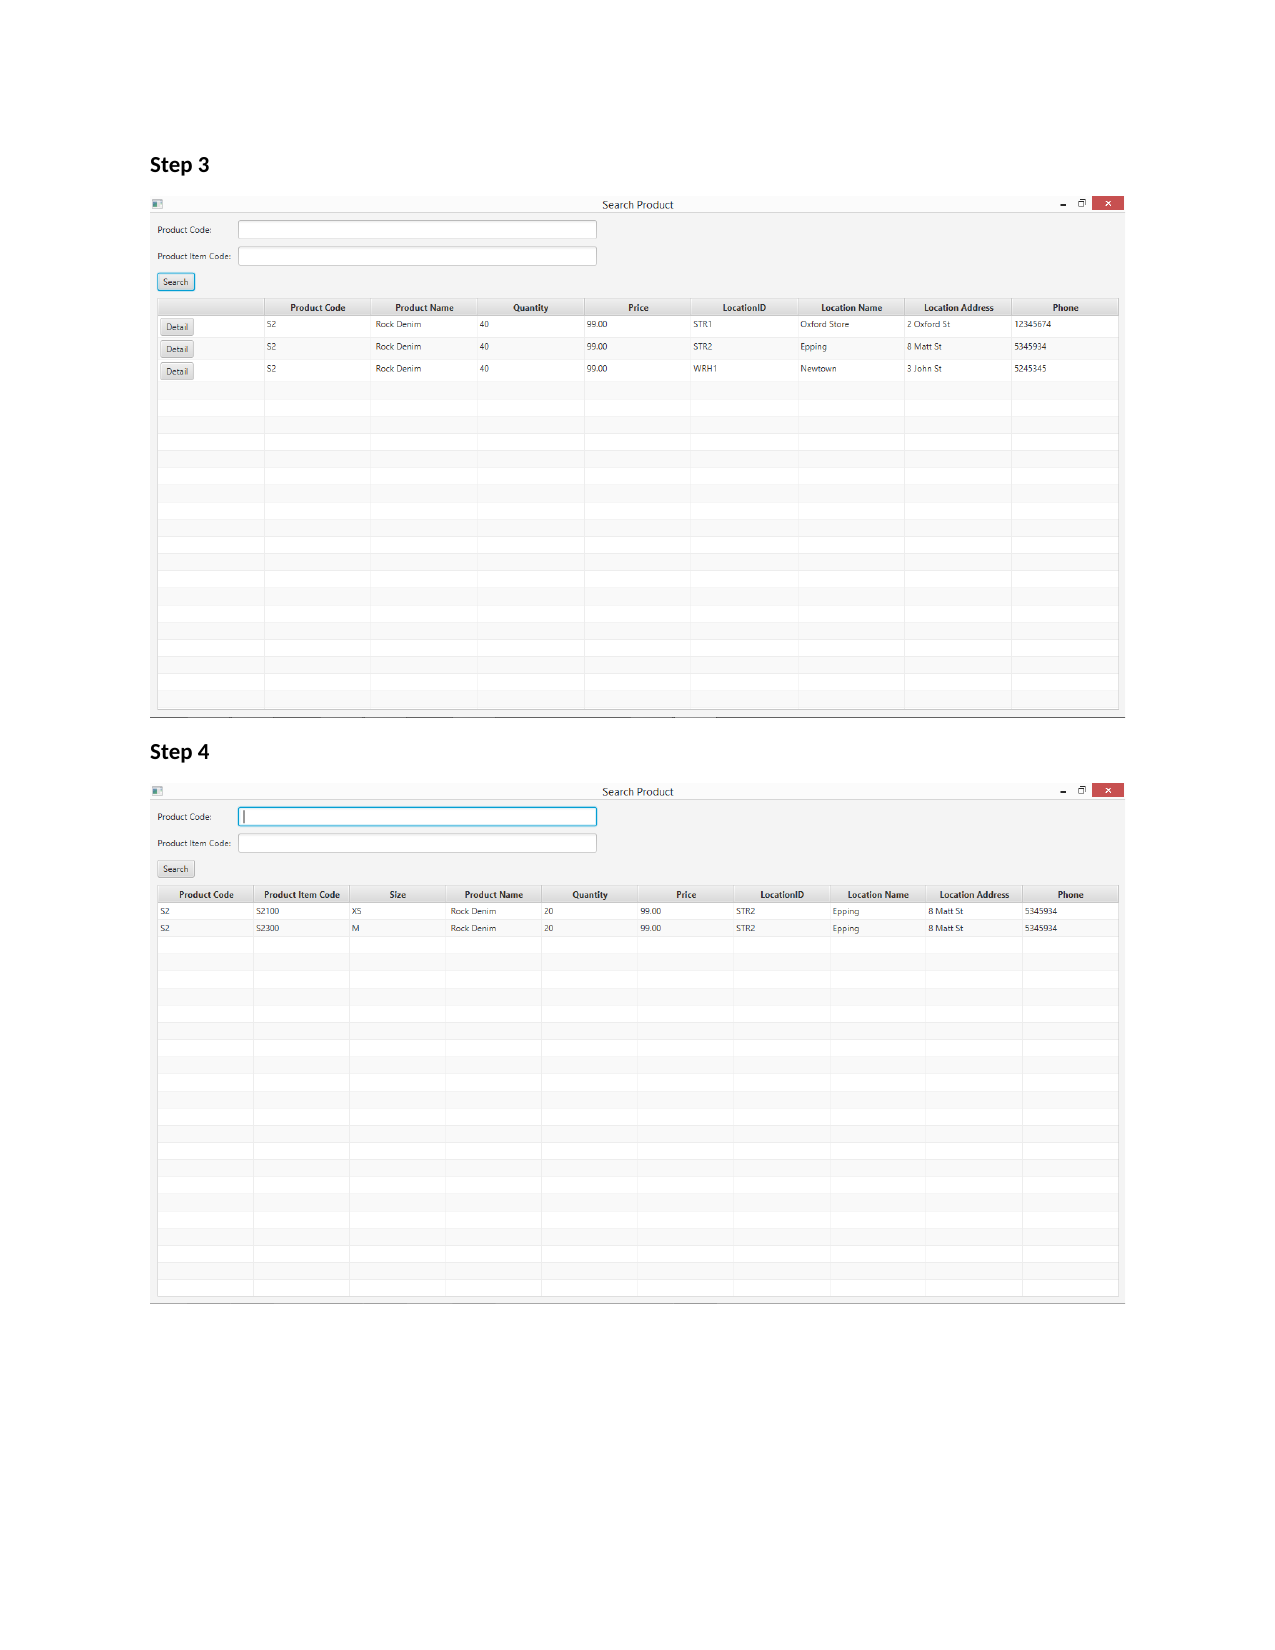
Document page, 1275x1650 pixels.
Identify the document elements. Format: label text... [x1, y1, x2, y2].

text Step 3 [150, 150, 1125, 178]
picture [150, 783, 1125, 1304]
picture [150, 196, 1125, 718]
text Step 4 [150, 737, 1125, 765]
